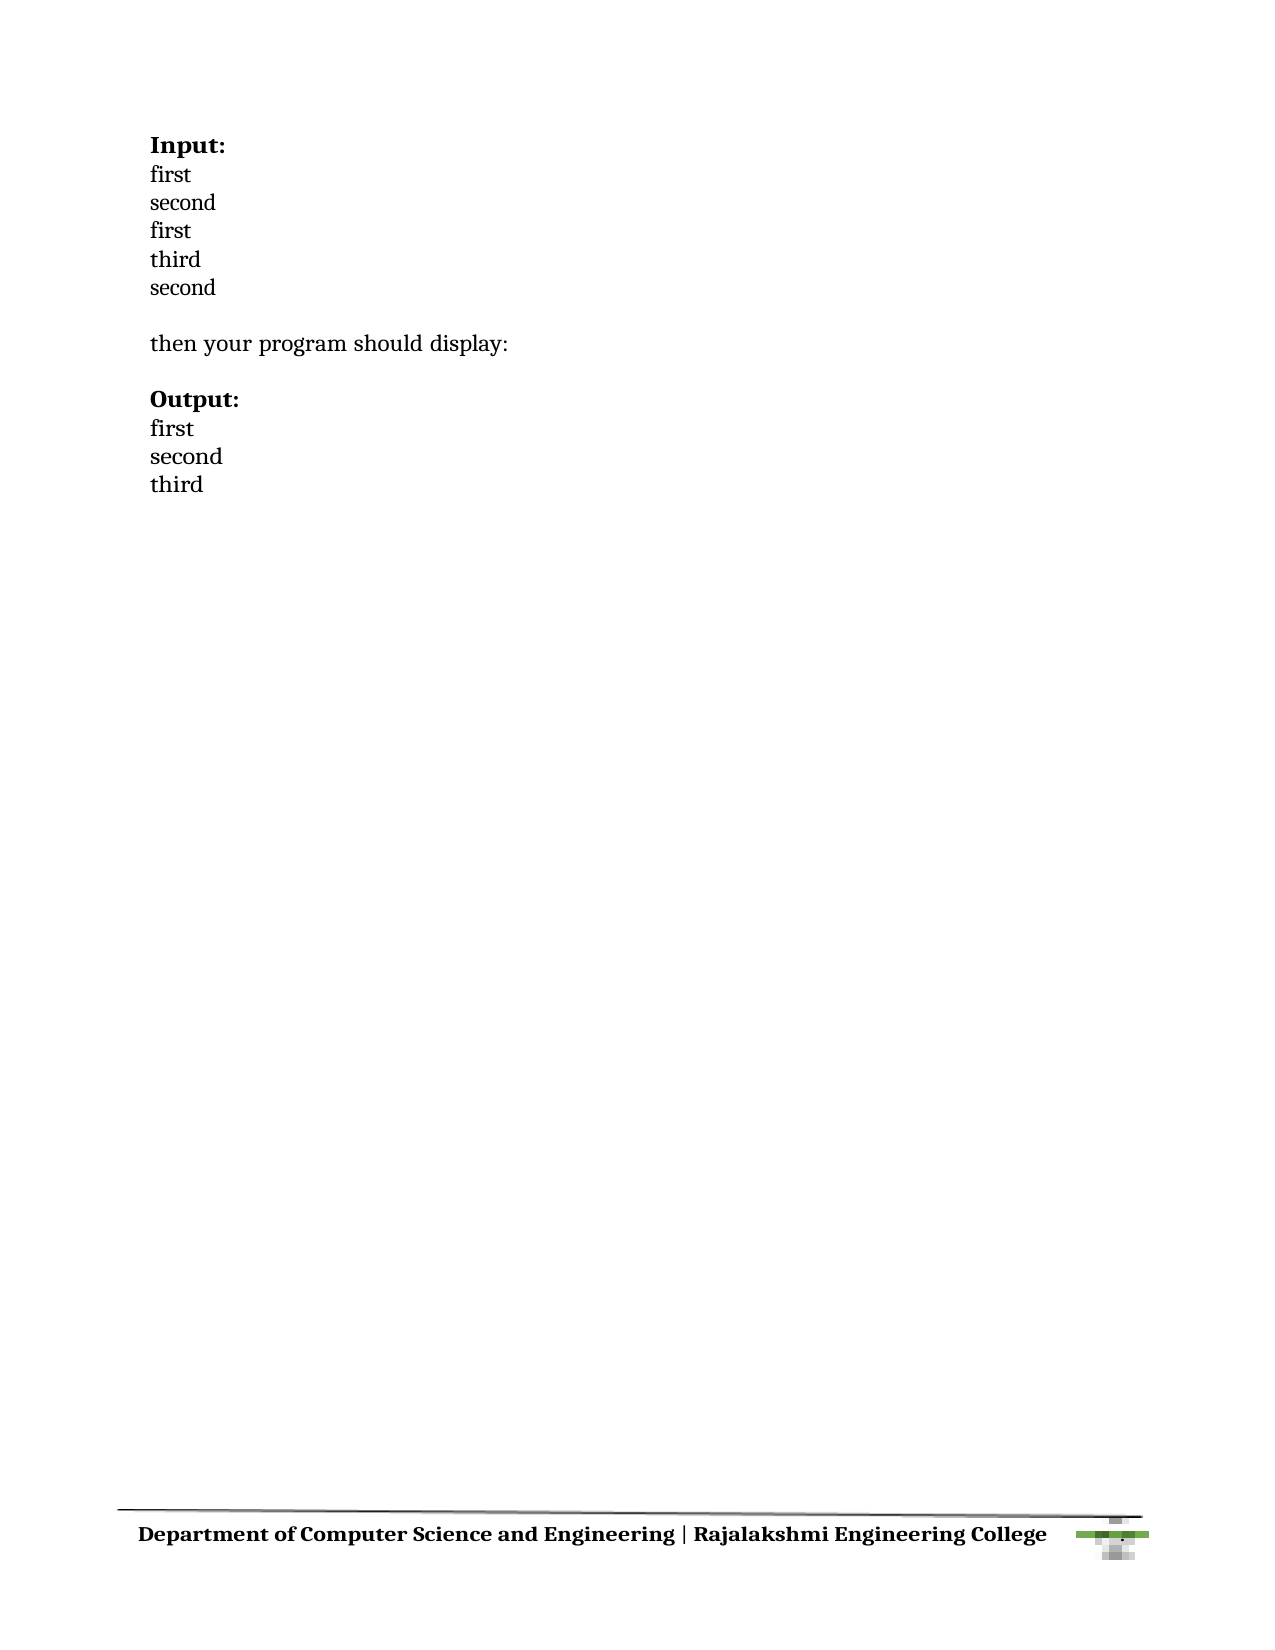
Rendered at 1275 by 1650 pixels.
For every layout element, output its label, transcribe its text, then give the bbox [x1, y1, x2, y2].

picture [117, 1509, 1149, 1560]
text first second first third second [150, 160, 228, 301]
text Output: first second third [150, 386, 249, 499]
text then your program should display: [150, 330, 1152, 357]
subtitle Input: [150, 132, 1152, 160]
